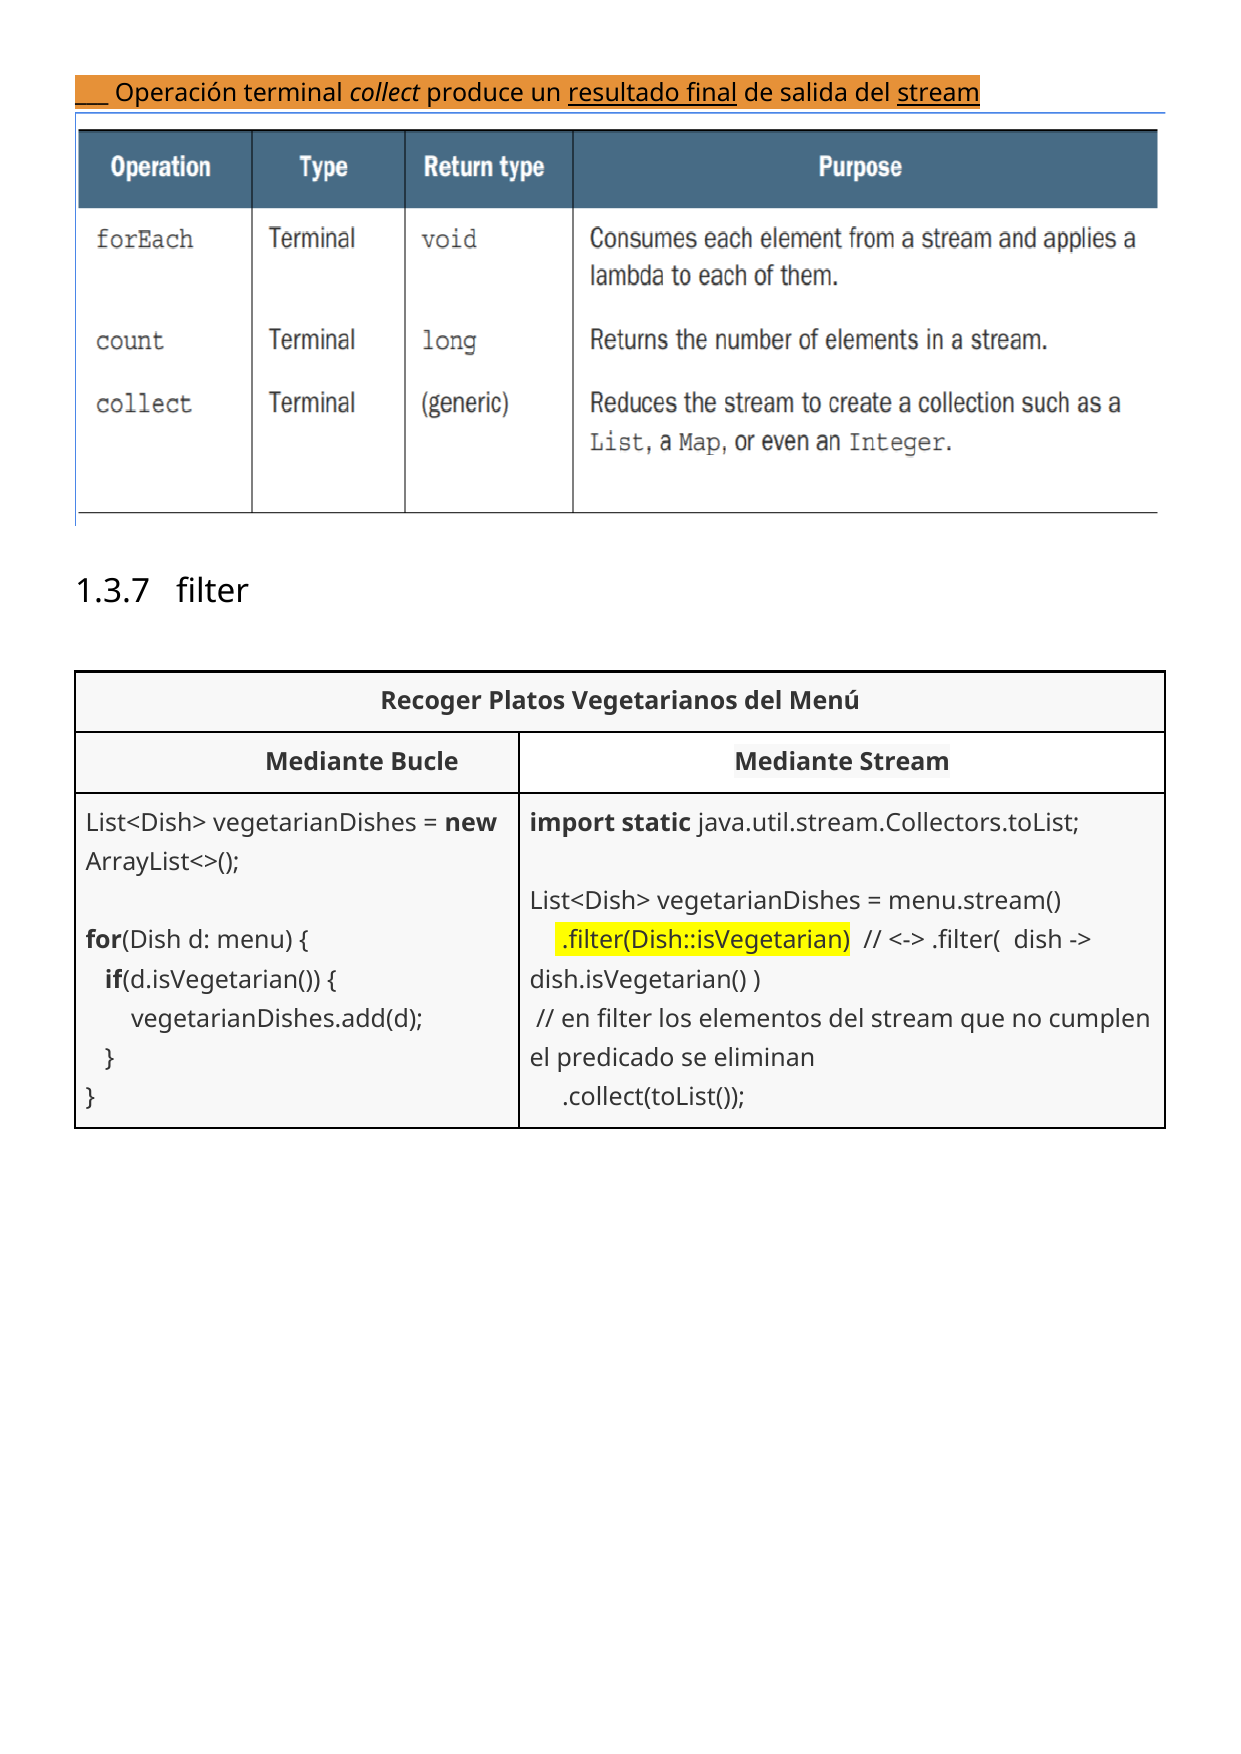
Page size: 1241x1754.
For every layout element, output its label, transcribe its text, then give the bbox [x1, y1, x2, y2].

table_cell List<Dish> vegetarianDishes = new ArrayList<>(); for(Dish d: menu) { if(d.isVegetarian()) { vegetarianDishes.add(d); } } [76, 794, 518, 1127]
table_cell Mediante Stream [520, 733, 1164, 792]
picture [75, 112, 1166, 526]
table_cell import static java.util.stream.Collectors.toList; List<Dish> vegetarianDishes = menu.stream() .filter(Dish::isVegetarian) // <-> .filter( dish -> dish.isVegetarian() ) // en filter los elementos del stream que no cumplen el predicado se eliminan .collect(toList()); [520, 794, 1164, 1127]
table_header Recoger Platos Vegetarianos del Menú [76, 673, 1164, 731]
text ___ Operación terminal collect produce un resultado final de salida del stream [75, 75, 1165, 112]
table_cell Mediante Bucle [76, 733, 518, 792]
subtitle 1.3.7 filter [75, 567, 1165, 612]
